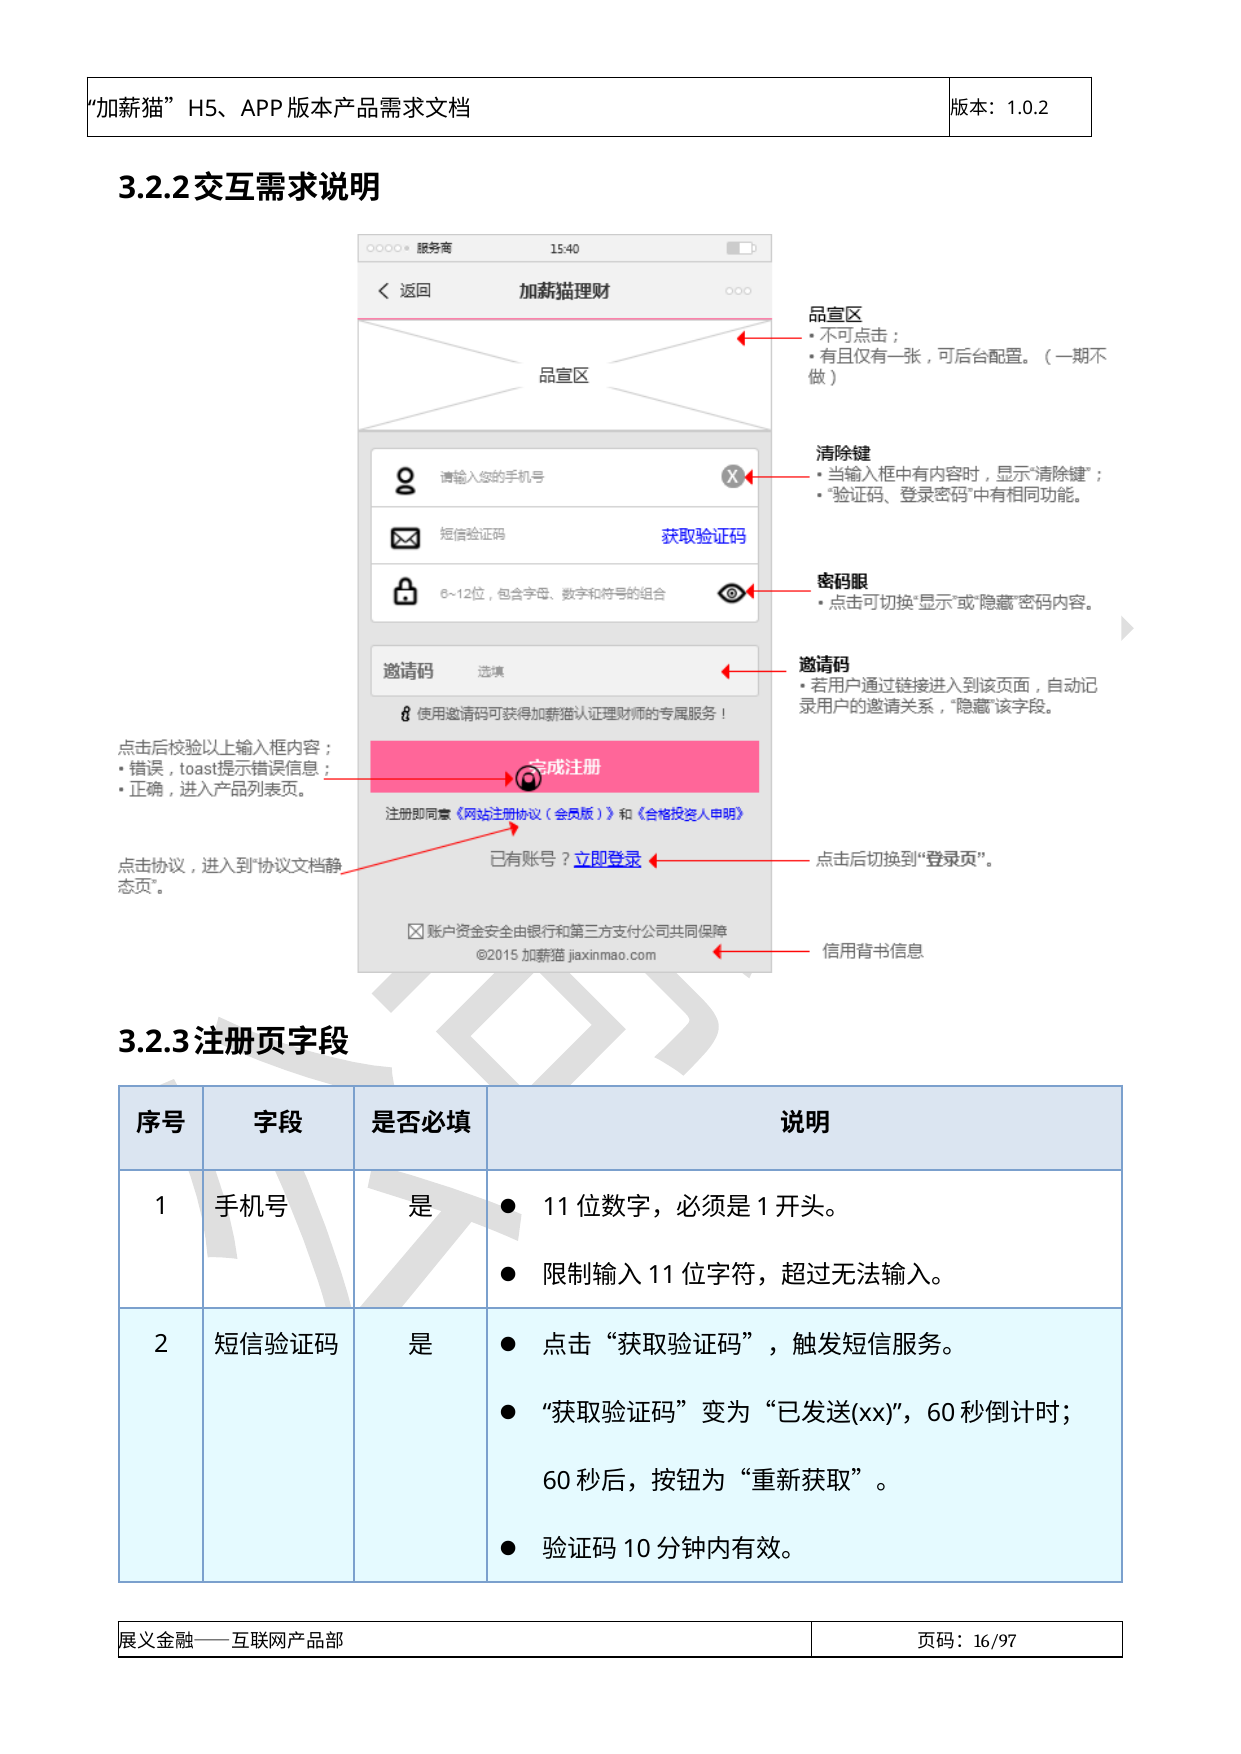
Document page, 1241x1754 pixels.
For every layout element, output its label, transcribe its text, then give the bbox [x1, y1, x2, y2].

table_cell 1 [120, 1171, 202, 1307]
table_header 字段 [204, 1087, 353, 1169]
table_cell 是 [355, 1171, 486, 1307]
table_cell 2 [120, 1309, 202, 1581]
picture [118, 234, 1122, 973]
table_header 说明 [488, 1087, 1121, 1169]
table_cell 手机号 [204, 1171, 353, 1307]
table_cell 是 [355, 1309, 486, 1581]
table_header 是否必填 [355, 1087, 486, 1169]
table_header 序号 [120, 1087, 202, 1169]
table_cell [488, 1309, 1121, 1581]
table_cell 短信验证码 [204, 1309, 353, 1581]
subtitle 注册页字段 [118, 1016, 1122, 1062]
subtitle 交互需求说明 [118, 162, 1122, 207]
table_cell 11位数字，必须是1开头。 限制输入11位字符，超过无法输入。 [488, 1171, 1121, 1307]
